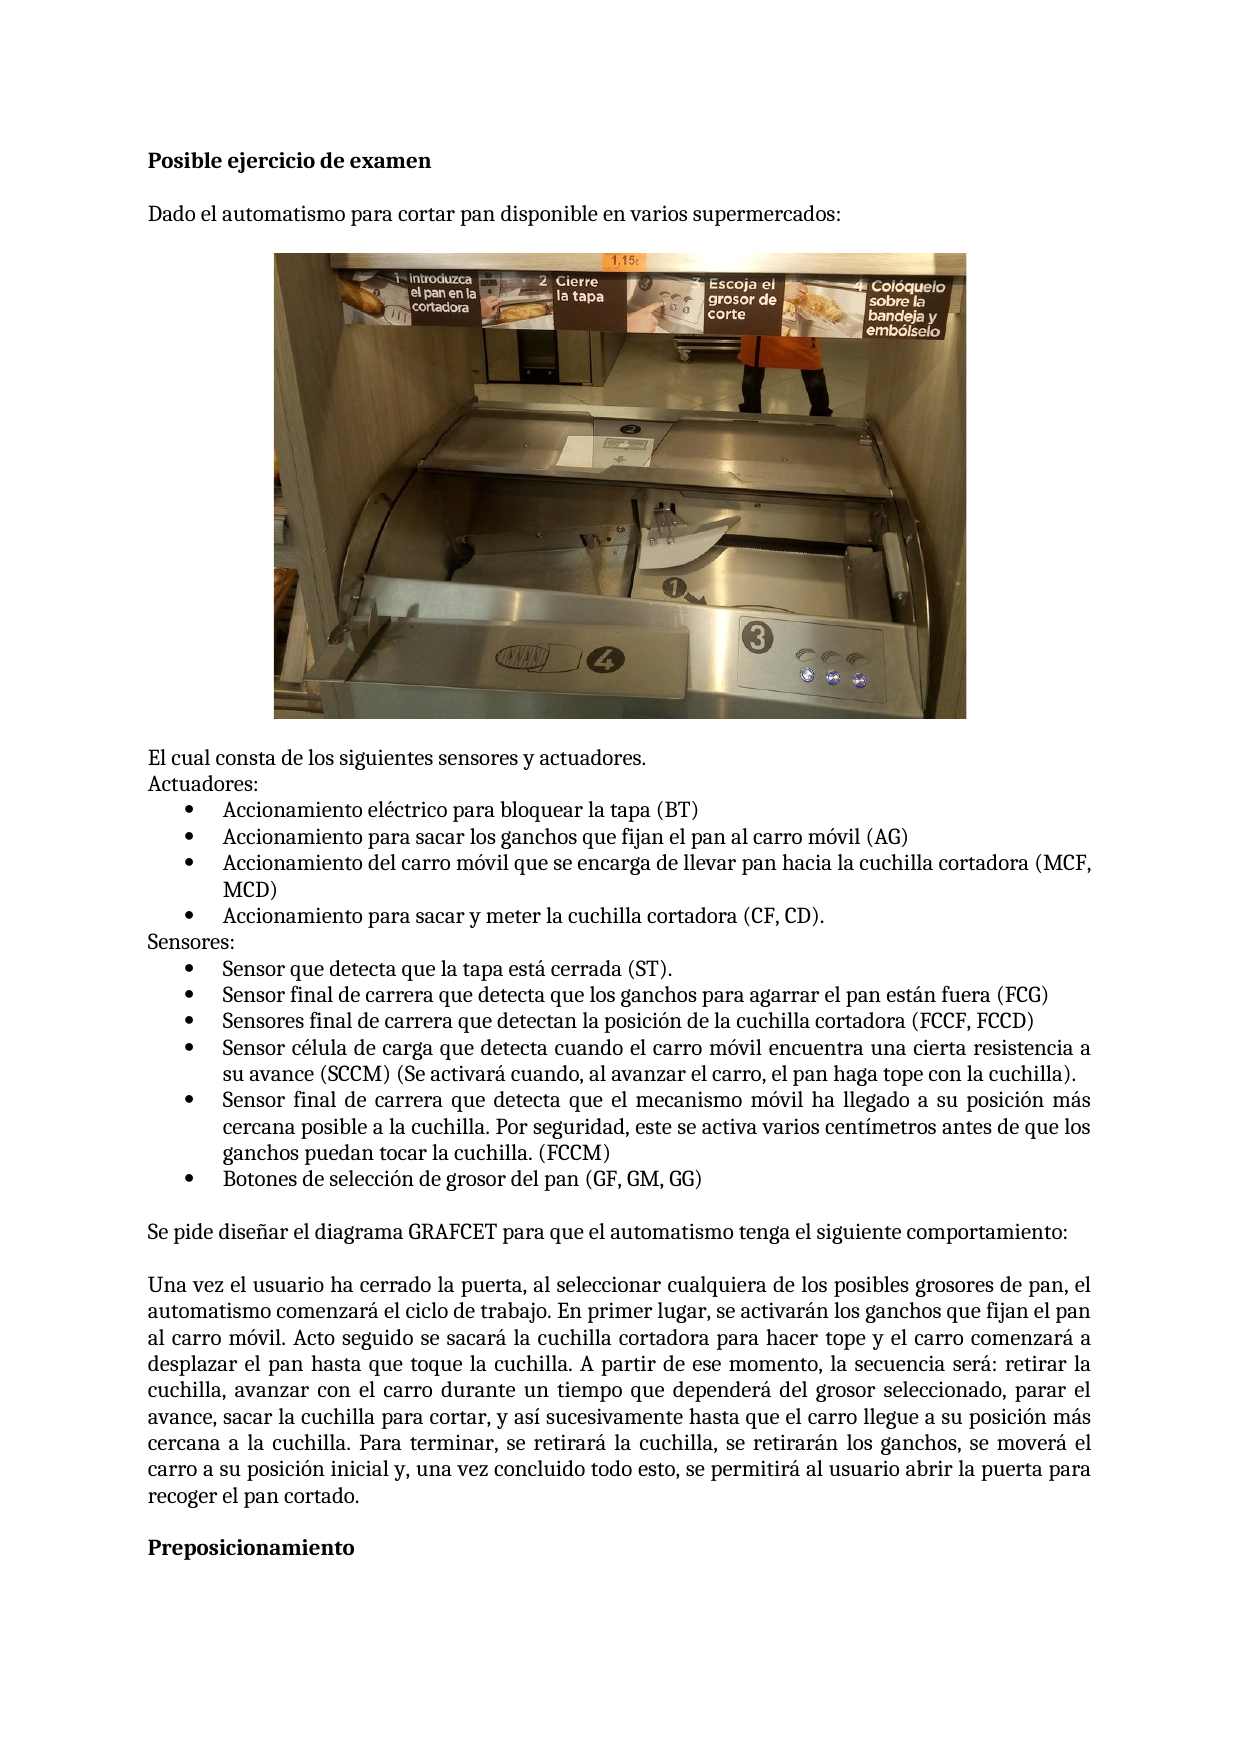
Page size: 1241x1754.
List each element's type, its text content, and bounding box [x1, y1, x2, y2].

list Accionamiento para sacar los ganchos que fijan el pan al carro móvil (AG) [185, 824, 1093, 850]
text Dado el automatismo para cortar pan disponible en varios supermercados: [148, 200, 1093, 227]
text Sensores: [148, 929, 1093, 955]
list Sensores final de carrera que detectan la posición de la cuchilla cortadora (FCCF, FCCD) [185, 1008, 1093, 1034]
text Se pide diseñar el diagrama GRAFCET para que el automatismo tenga el siguiente comportamiento: [148, 1219, 1093, 1245]
list Sensor final de carrera que detecta que los ganchos para agarrar el pan están fuera (FCG) [185, 982, 1093, 1008]
picture [273, 253, 967, 719]
text Posible ejercicio de examen [148, 148, 1093, 174]
text El cual consta de los siguientes sensores y actuadores. [148, 744, 1093, 771]
text Preposicionamiento [148, 1535, 1093, 1562]
text Una vez el usuario ha cerrado la puerta, al seleccionar cualquiera de los posibles grosores de pan, el automatismo comenzará el ciclo de trabajo. En primer lugar, se activarán los ganchos que fijan el pan al carro móvil. Acto seguido se sacará la cuchilla cortadora para hacer tope y el carro comenzará a desplazar el pan hasta que toque la cuchilla. A partir de ese momento, la secuencia será: retirar la cuchilla, avanzar con el carro durante un tiempo que dependerá del grosor seleccionado, parar el avance, sacar la cuchilla para cortar, y así sucesivamente hasta que el carro llegue a su posición más cercana a la cuchilla. Para terminar, se retirará la cuchilla, se retirarán los ganchos, se moverá el carro a su posición inicial y, una vez concluido todo esto, se permitirá al usuario abrir la puerta para recoger el pan cortado. [148, 1272, 1093, 1509]
list Sensor célula de carga que detecta cuando el carro móvil encuentra una cierta resistencia a su avance (SCCM) (Se activará cuando, al avanzar el carro, el pan haga tope con la cuchilla). [185, 1034, 1093, 1087]
list Accionamiento del carro móvil que se encarga de llevar pan hacia la cuchilla cortadora (MCF, MCD) [185, 850, 1093, 903]
list Botones de selección de grosor del pan (GF, GM, GG) [185, 1166, 1093, 1193]
list Sensor que detecta que la tapa está cerrada (ST). [185, 955, 1093, 982]
list Accionamiento para sacar y meter la cuchilla cortadora (CF, CD). [185, 903, 1093, 929]
list Sensor final de carrera que detecta que el mecanismo móvil ha llegado a su posición más cercana posible a la cuchilla. Por seguridad, este se activa varios centímetros antes de que los ganchos puedan tocar la cuchilla. (FCCM) [185, 1087, 1093, 1166]
list Accionamiento eléctrico para bloquear la tapa (BT) [185, 797, 1093, 824]
text Actuadores: [148, 771, 1093, 797]
